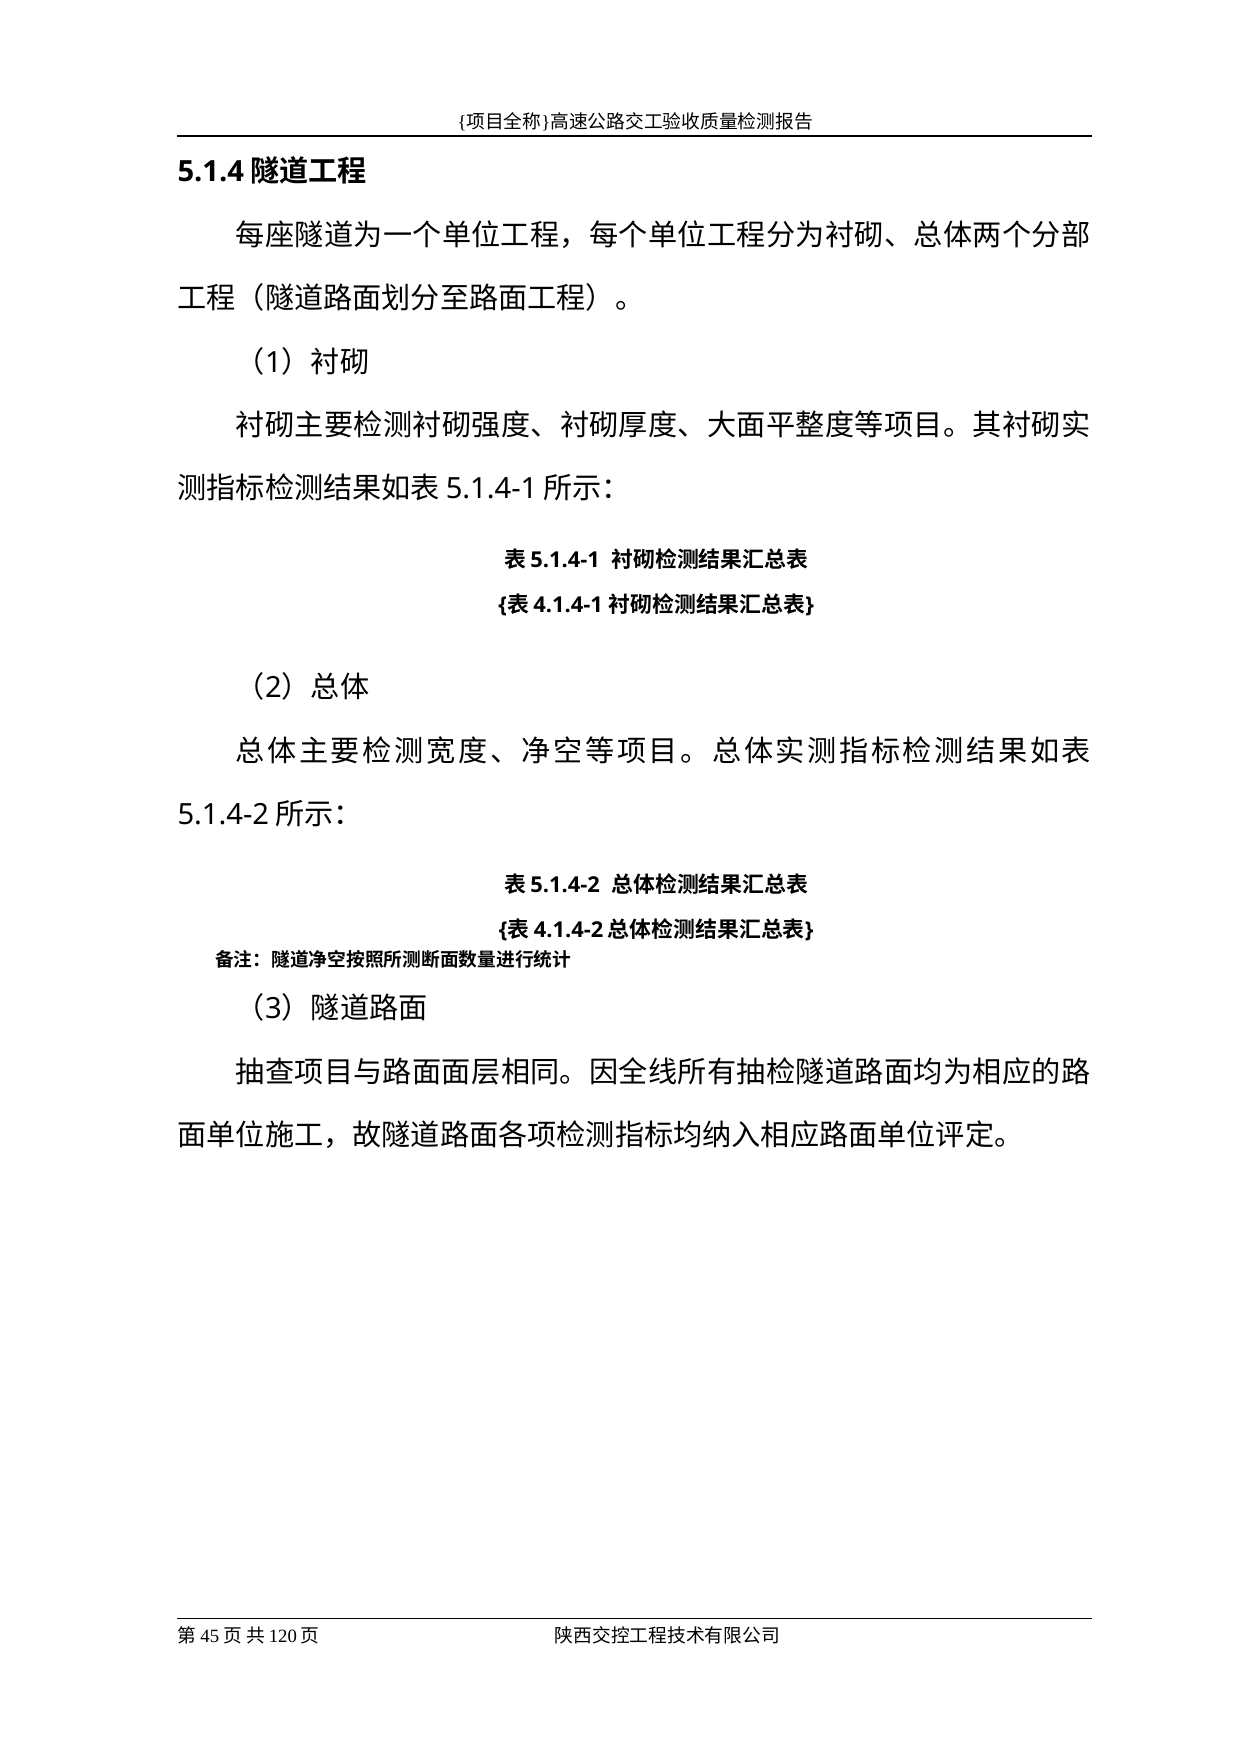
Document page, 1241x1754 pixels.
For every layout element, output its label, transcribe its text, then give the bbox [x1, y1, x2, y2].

text 表5.1.4-2 总体检测结果汇总表 [177, 867, 1092, 899]
text 衬砌主要检测衬砌强度、衬砌厚度、大面平整度等项目。其衬砌实测指标检测结果如表5.1.4-1所示： [177, 402, 1092, 507]
text {表4.1.4-2总体检测结果汇总表} [177, 912, 1092, 944]
text 表5.1.4-1 衬砌检测结果汇总表 [177, 541, 1092, 574]
text （2）总体 [177, 664, 1092, 706]
text 备注：隧道净空按照所测断面数量进行统计 [177, 944, 1092, 971]
text （3）隧道路面 [177, 985, 1092, 1027]
text 每座隧道为一个单位工程，每个单位工程分为衬砌、总体两个分部工程（隧道路面划分至路面工程）。 [177, 211, 1092, 317]
text 总体主要检测宽度、净空等项目。总体实测指标检测结果如表5.1.4-2所示： [177, 727, 1092, 833]
subtitle 5.1.4隧道工程 [177, 148, 1092, 190]
text {表4.1.4-1 衬砌检测结果汇总表} [177, 586, 1092, 619]
text 抽查项目与路面面层相同。因全线所有抽检隧道路面均为相应的路面单位施工，故隧道路面各项检测指标均纳入相应路面单位评定。 [177, 1048, 1092, 1154]
text （1）衬砌 [177, 338, 1092, 381]
